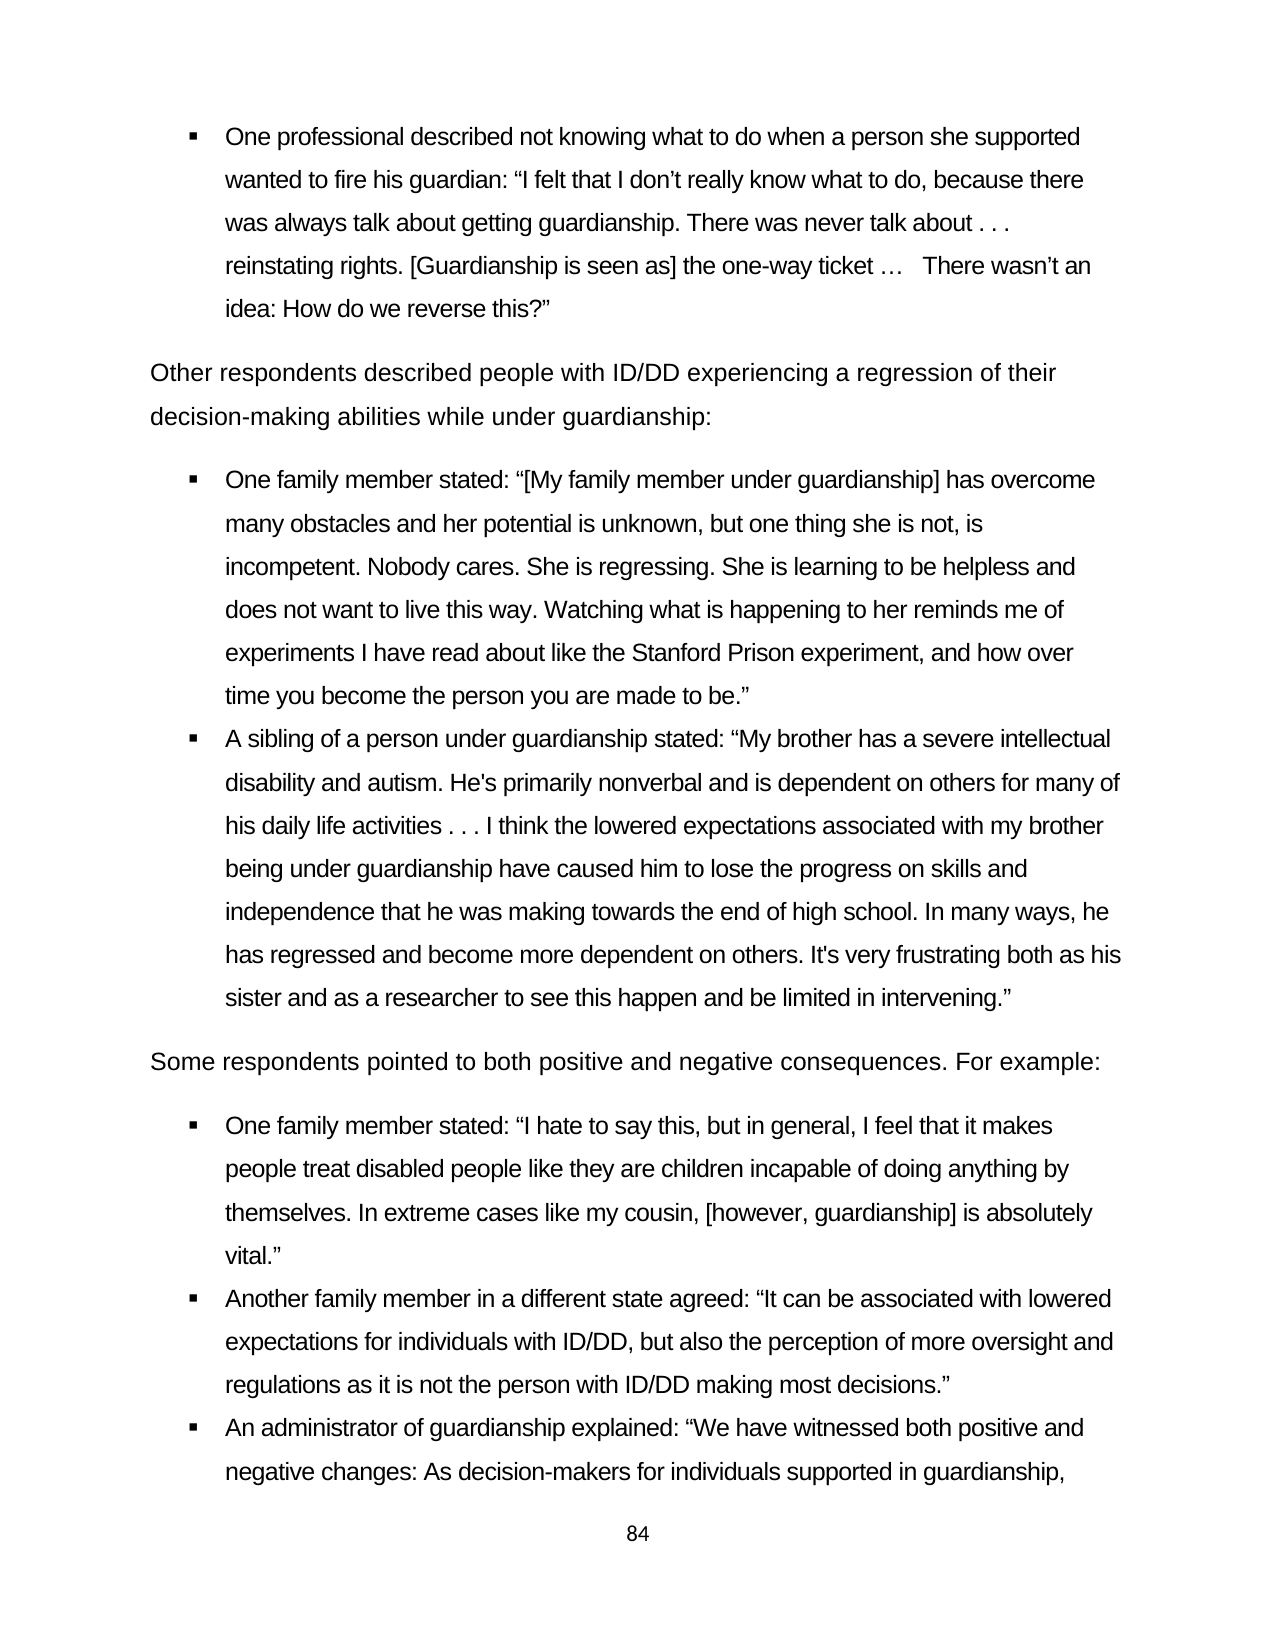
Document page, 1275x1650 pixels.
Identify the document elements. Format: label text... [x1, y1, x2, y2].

list One professional described not knowing what to do when a person she supported wanted to fire his guardian: “I felt that I don’t really know what to do, because there was always talk about getting guardianship. There was never talk about . . . reinstating rights. [Guardianship is seen as] the one-way ticket … There wasn’t an idea: How do we reverse this?” [187, 122, 1125, 323]
list A sibling of a person under guardianship stated: “My brother has a severe intellectual disability and autism. He's primarily nonverbal and is dependent on others for many of his daily life activities . . . I think the lowered expectations associated with my brother being under guardianship have caused him to lose the progress on skills and independence that he was making towards the end of high school. In many ways, he has regressed and become more dependent on others. It's very frustrating both as his sister and as a researcher to see this happen and be limited in intervening.” [187, 724, 1125, 1012]
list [187, 1413, 1125, 1485]
list Another family member in a different state agreed: “It can be associated with lowered expectations for individuals with ID/DD, but also the perception of more oversight and regulations as it is not the person with ID/DD making most decisions.” [187, 1284, 1125, 1399]
list One family member stated: “[My family member under guardianship] has overcome many obstacles and her potential is unknown, but one thing she is not, is incompetent. Nobody cares. She is regressing. She is learning to be helpless and does not want to live this way. Watching what is happening to her reminds me of experiments I have read about like the Stanford Prison experiment, and how over time you become the person you are made to be.” [187, 466, 1125, 710]
list One family member stated: “I hate to say this, but in general, I feel that it makes people treat disabled people like they are children incapable of doing anything by themselves. In extreme cases like my cousin, [however, guardianship] is absolutely vital.” [187, 1111, 1125, 1269]
text Other respondents described people with ID/DD experiencing a regression of their decision-making abilities while under guardianship: [150, 358, 1125, 430]
text Some respondents pointed to both positive and negative consequences. For example: [150, 1047, 1125, 1076]
